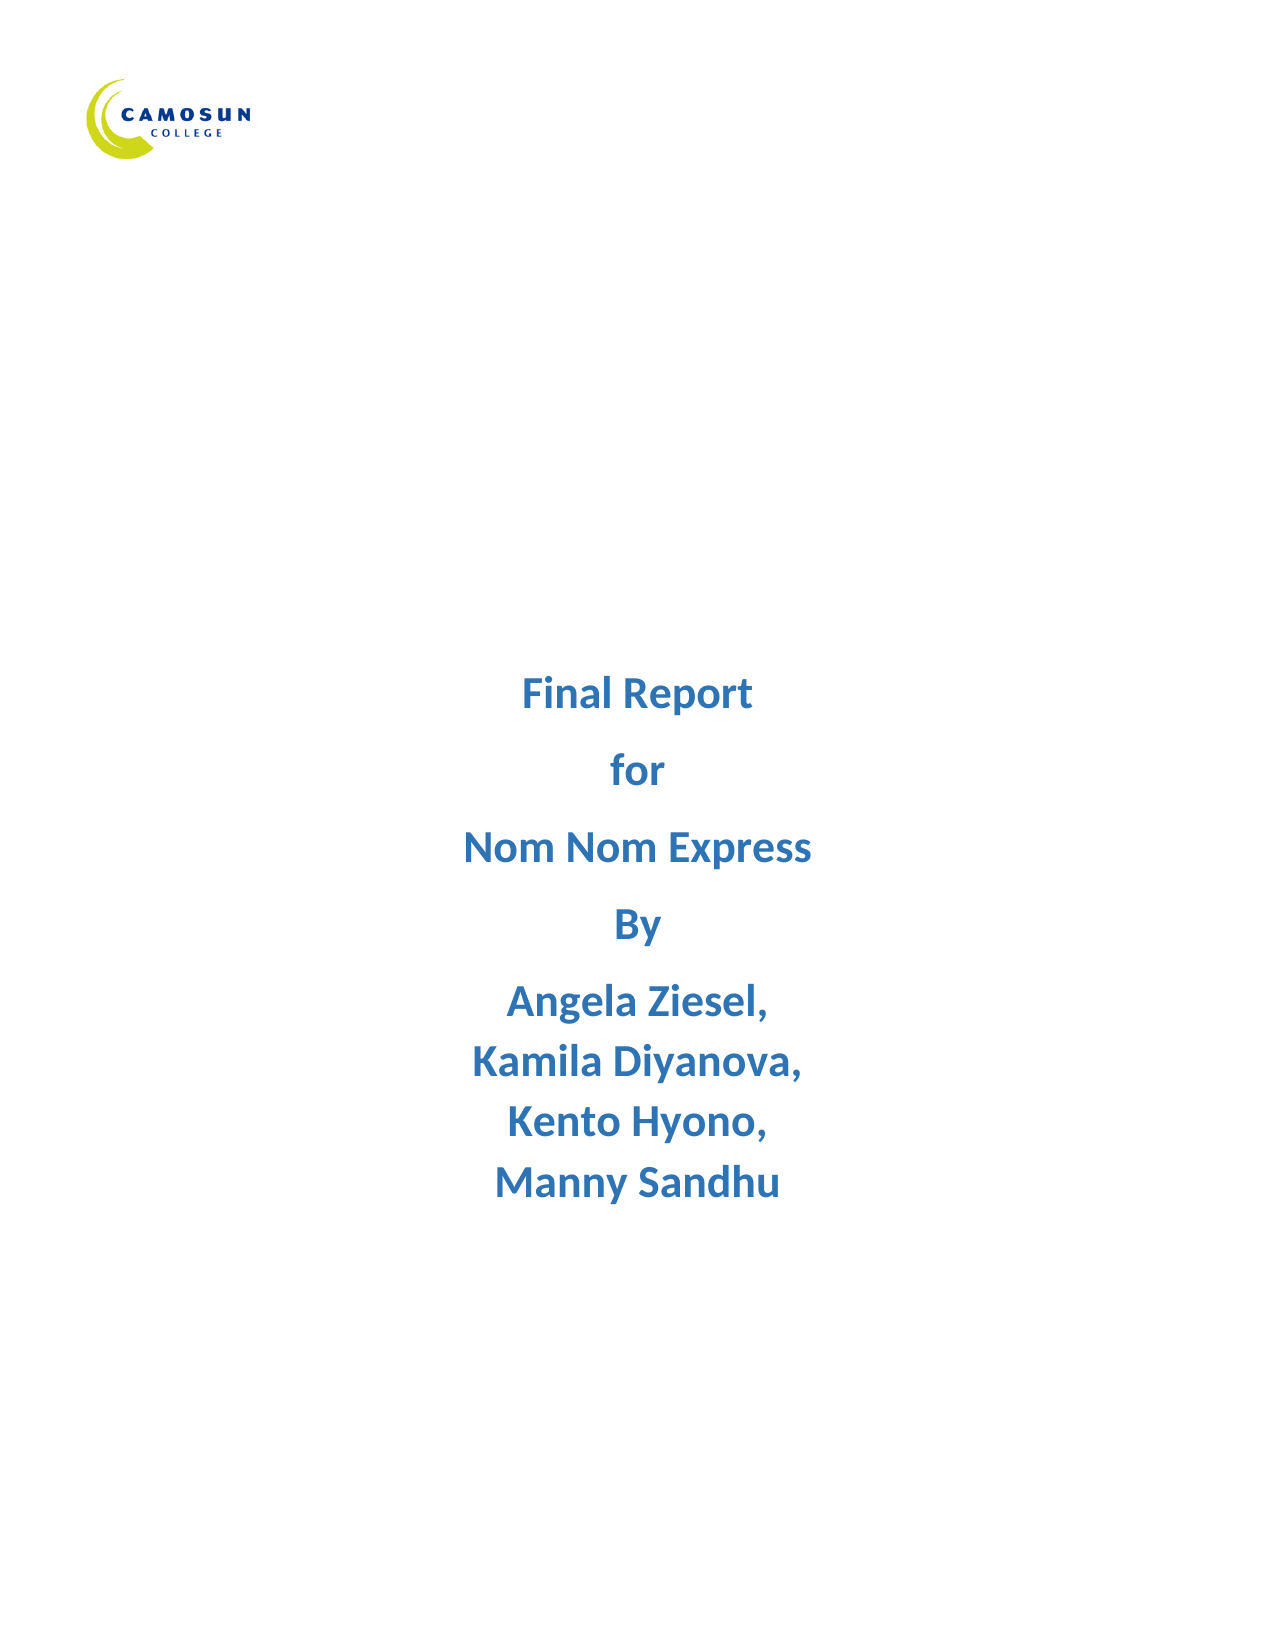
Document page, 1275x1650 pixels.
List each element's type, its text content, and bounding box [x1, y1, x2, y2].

text Manny Sandhu [75, 1152, 1200, 1208]
text for [75, 741, 1200, 797]
text Kamila Diyanova, [75, 1032, 1200, 1088]
text Nom Nom Express [75, 818, 1200, 873]
text Kento Hyono, [75, 1092, 1200, 1148]
picture [75, 73, 255, 163]
text Angela Ziesel, [75, 972, 1200, 1027]
text Final Report [75, 664, 1200, 719]
text By [75, 894, 1200, 951]
